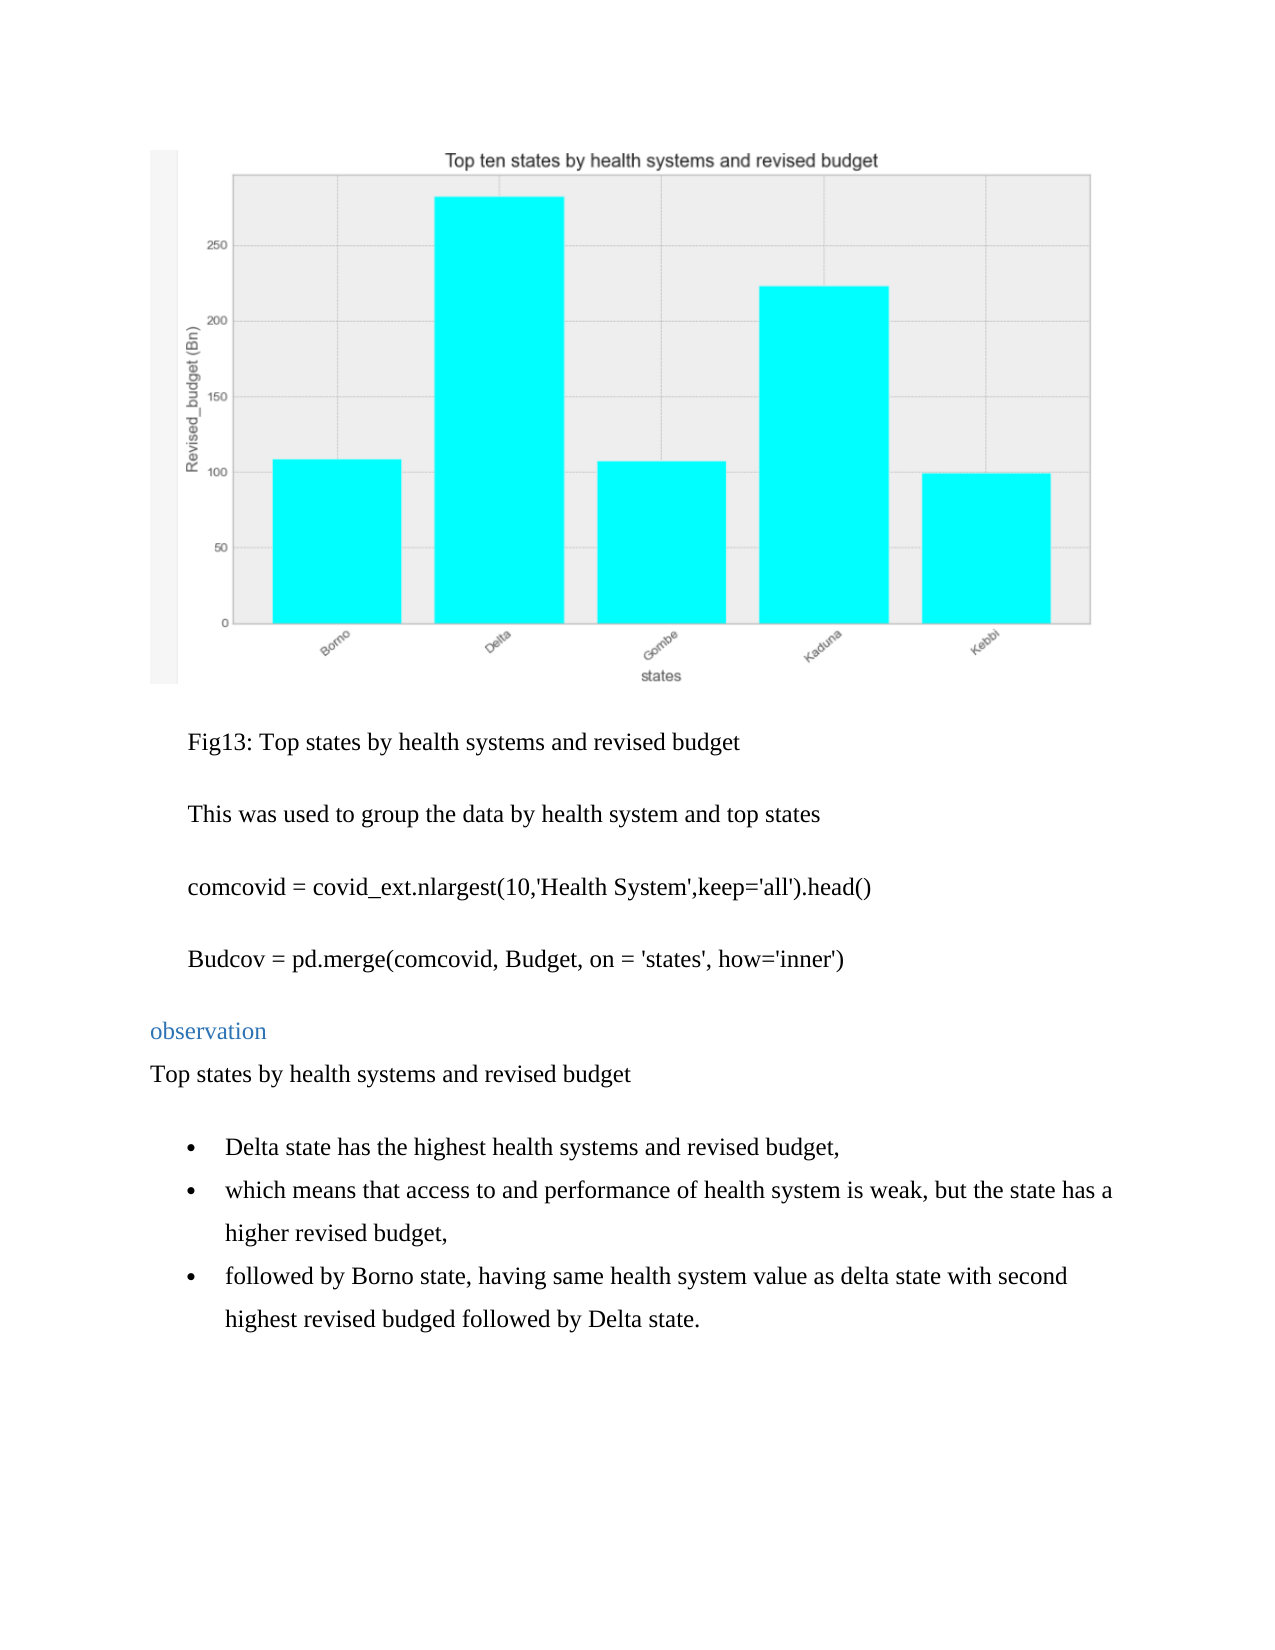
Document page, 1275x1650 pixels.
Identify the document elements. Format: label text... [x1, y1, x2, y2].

list followed by Borno state, having same health system value as delta state with second highest revised budged followed by Delta state. [187, 1261, 1125, 1333]
text Fig13: Top states by health systems and revised budget [187, 727, 1125, 756]
subtitle observation [150, 1016, 1125, 1045]
text comcovid = covid_ext.nlargest(10,'Health System',keep='all').head() [187, 872, 1125, 900]
list which means that access to and performance of health system is weak, but the state has a higher revised budget, [187, 1175, 1125, 1247]
text Budcov = pd.merge(comcovid, Budget, on = 'states', how='inner') [187, 944, 1125, 973]
list Delta state has the highest health systems and revised budget, [187, 1132, 1125, 1160]
text Top states by health systems and revised budget [150, 1059, 1125, 1088]
picture [150, 150, 1125, 684]
text This was used to group the data by health system and top states [187, 799, 1125, 828]
